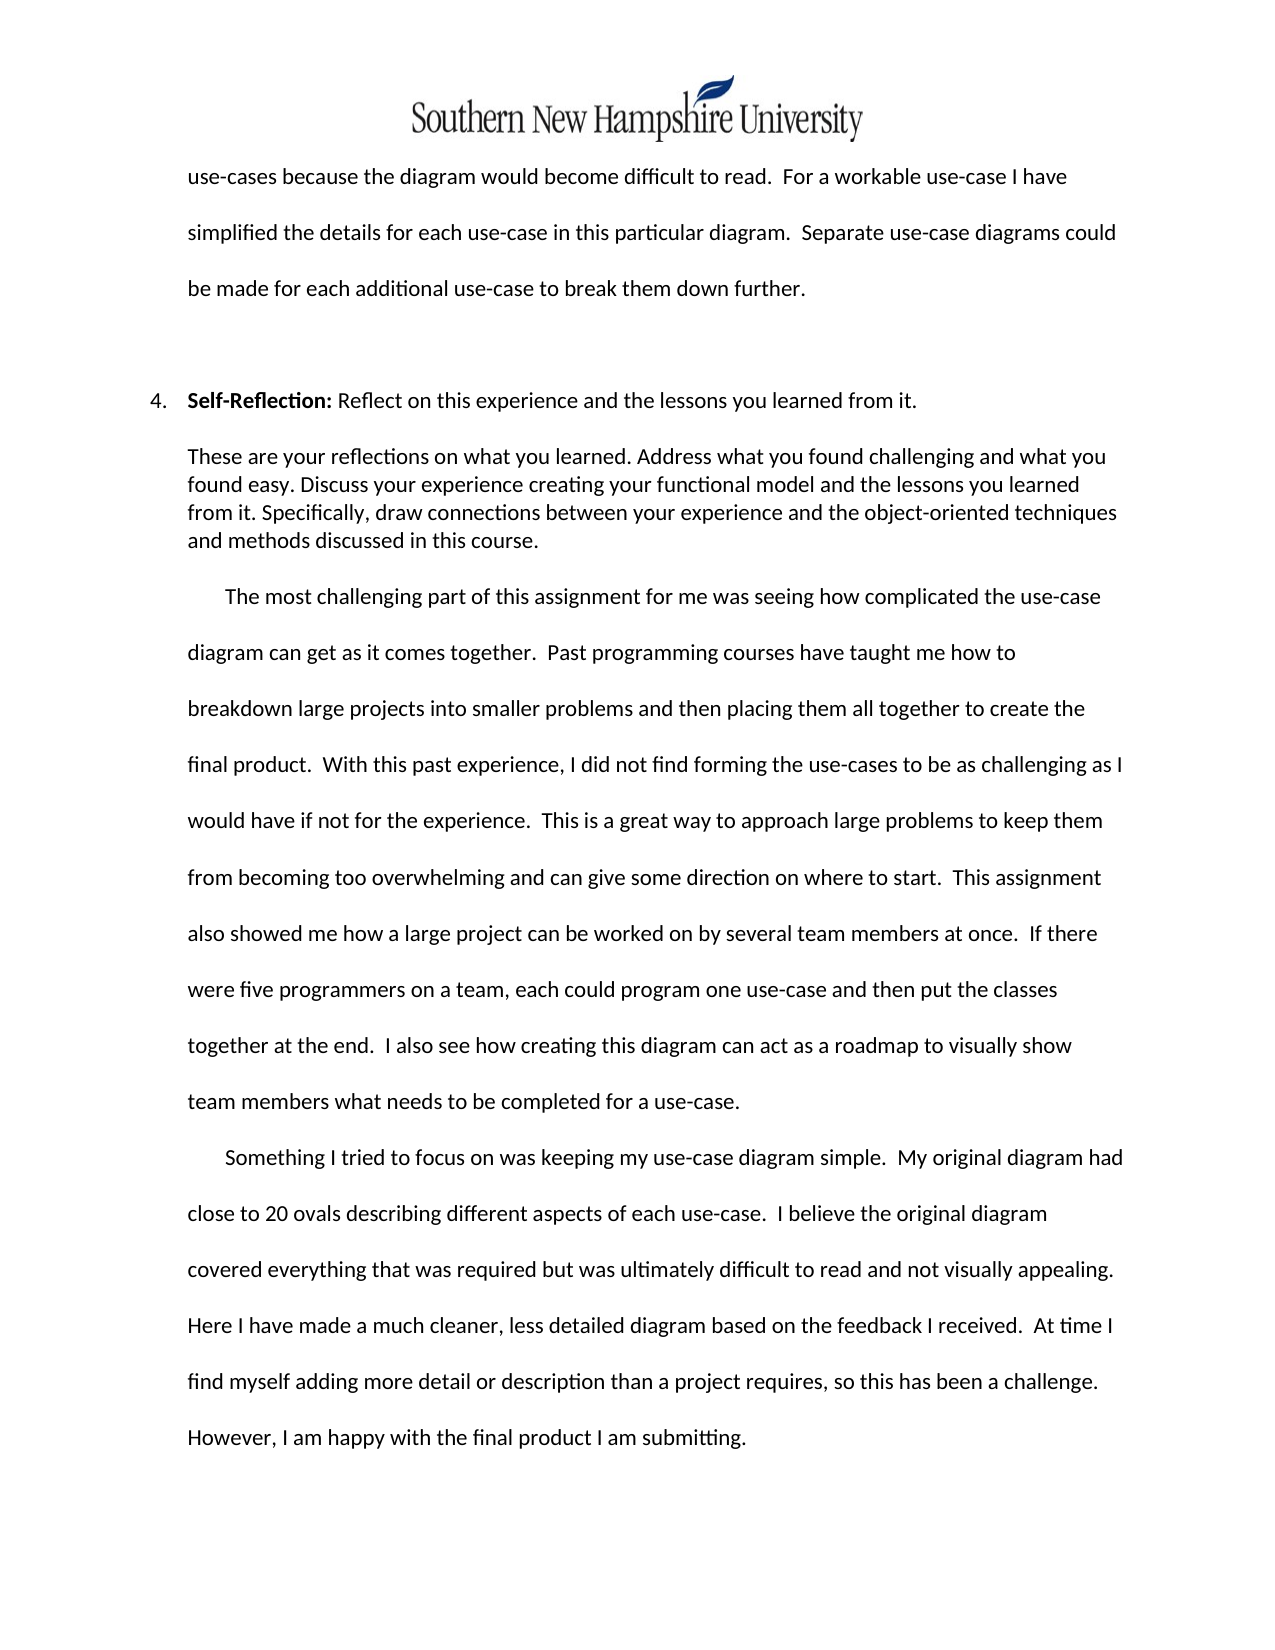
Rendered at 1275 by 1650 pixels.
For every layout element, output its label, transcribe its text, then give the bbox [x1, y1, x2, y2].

list Self-Reflection: Reflect on this experience and the lessons you learned from it. [150, 386, 1125, 414]
picture [412, 75, 863, 142]
list These are your reflections on what you learned. Address what you found challenging and what you found easy. Discuss your experience creating your functional model and the lessons you learned from it. Specifically, draw connections between your experience and the object-oriented techniques and methods discussed in this course. [187, 442, 1125, 554]
list The most challenging part of this assignment for me was seeing how complicated the use-case diagram can get as it comes together. Past programming courses have taught me how to breakdown large projects into smaller problems and then placing them all together to create the final product. With this past experience, I did not find forming the use-cases to be as challenging as I would have if not for the experience. This is a great way to approach large problems to keep them from becoming too overwhelming and can give some direction on where to start. This assignment also showed me how a large project can be worked on by several team members at once. If there were five programmers on a team, each could program one use-case and then put the classes together at the end. I also see how creating this diagram can act as a roadmap to visually show team members what needs to be completed for a use-case. [187, 582, 1125, 1115]
list Something I tried to focus on was keeping my use-case diagram simple. My original diagram had close to 20 ovals describing different aspects of each use-case. I believe the original diagram covered everything that was required but was ultimately difficult to read and not visually appealing. Here I have made a much cleaner, less detailed diagram based on the feedback I received. At time I find myself adding more detail or description than a project requires, so this has been a challenge. However, I am happy with the final product I am submitting. [187, 1143, 1125, 1451]
